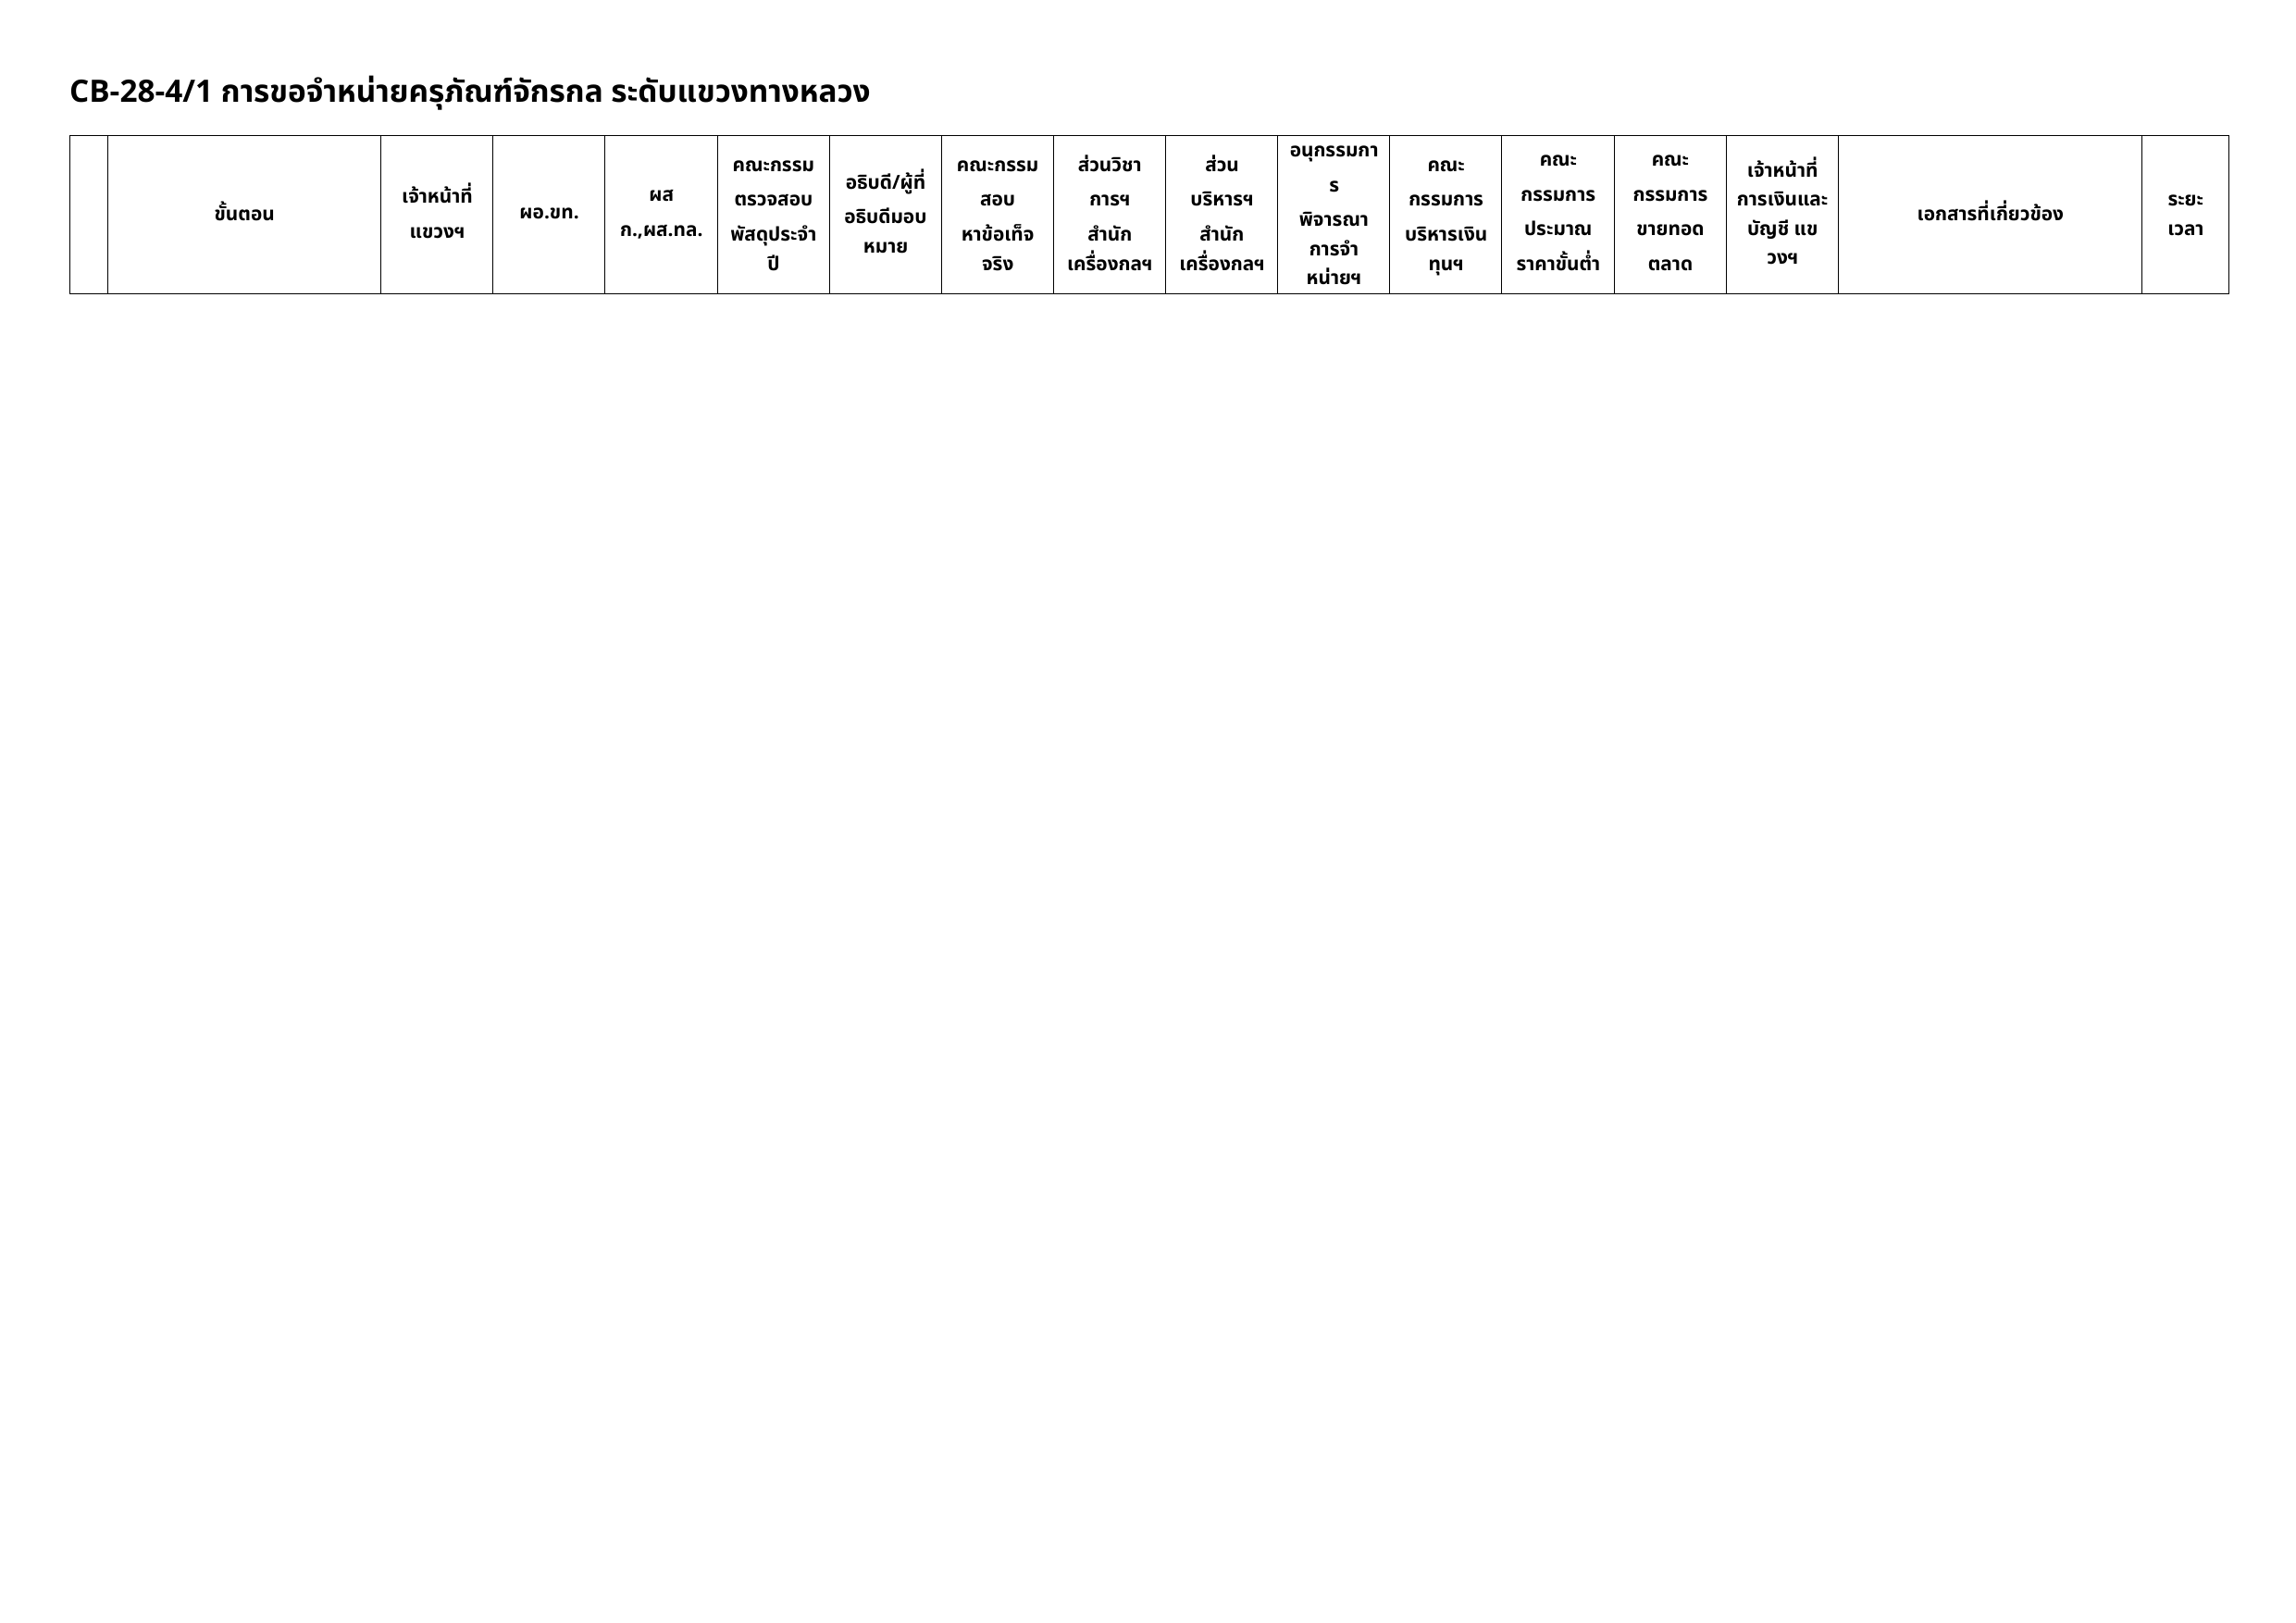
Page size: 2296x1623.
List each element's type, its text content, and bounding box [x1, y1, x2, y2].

table_header คณะกรรมสอบ หาข้อเท็จจริง [942, 136, 1053, 293]
table_header ส่วนบริหารฯ สำนักเครื่องกลฯ [1166, 136, 1277, 293]
table_header คณะกรรมการ บริหารเงินทุนฯ [1390, 136, 1501, 293]
table_header ส่วนวิชาการฯ สำนักเครื่องกลฯ [1054, 136, 1165, 293]
table_header ขั้นตอน [108, 136, 380, 293]
table_header [70, 136, 107, 293]
text CB-28-4/1 การขอจำหน่ายครุภัณฑ์จักรกล ระดับแขวงทางหลวง [69, 69, 2226, 117]
table_header อนุกรรมการ พิจารณาการจำหน่ายฯ [1278, 136, 1389, 293]
table_header คณะกรรม ตรวจสอบ พัสดุประจำปี [718, 136, 829, 293]
table_header ระยะเวลา [2142, 136, 2228, 293]
table_header คณะกรรมการ ขายทอดตลาด [1615, 136, 1726, 293]
table_header เจ้าหน้าที่ แขวงฯ [381, 136, 492, 293]
table_header ผสก.,ผส.ทล. [605, 136, 717, 293]
table_header เจ้าหน้าที่ การเงินและบัญชี แขวงฯ [1727, 136, 1838, 293]
table_header ผอ.ขท. [493, 136, 604, 293]
table_header คณะกรรมการ ประมาณราคาขั้นต่ำ [1502, 136, 1614, 293]
table_header เอกสารที่เกี่ยวข้อง [1839, 136, 2141, 293]
table_header อธิบดี/ผู้ที่ อธิบดีมอบหมาย [830, 136, 941, 293]
